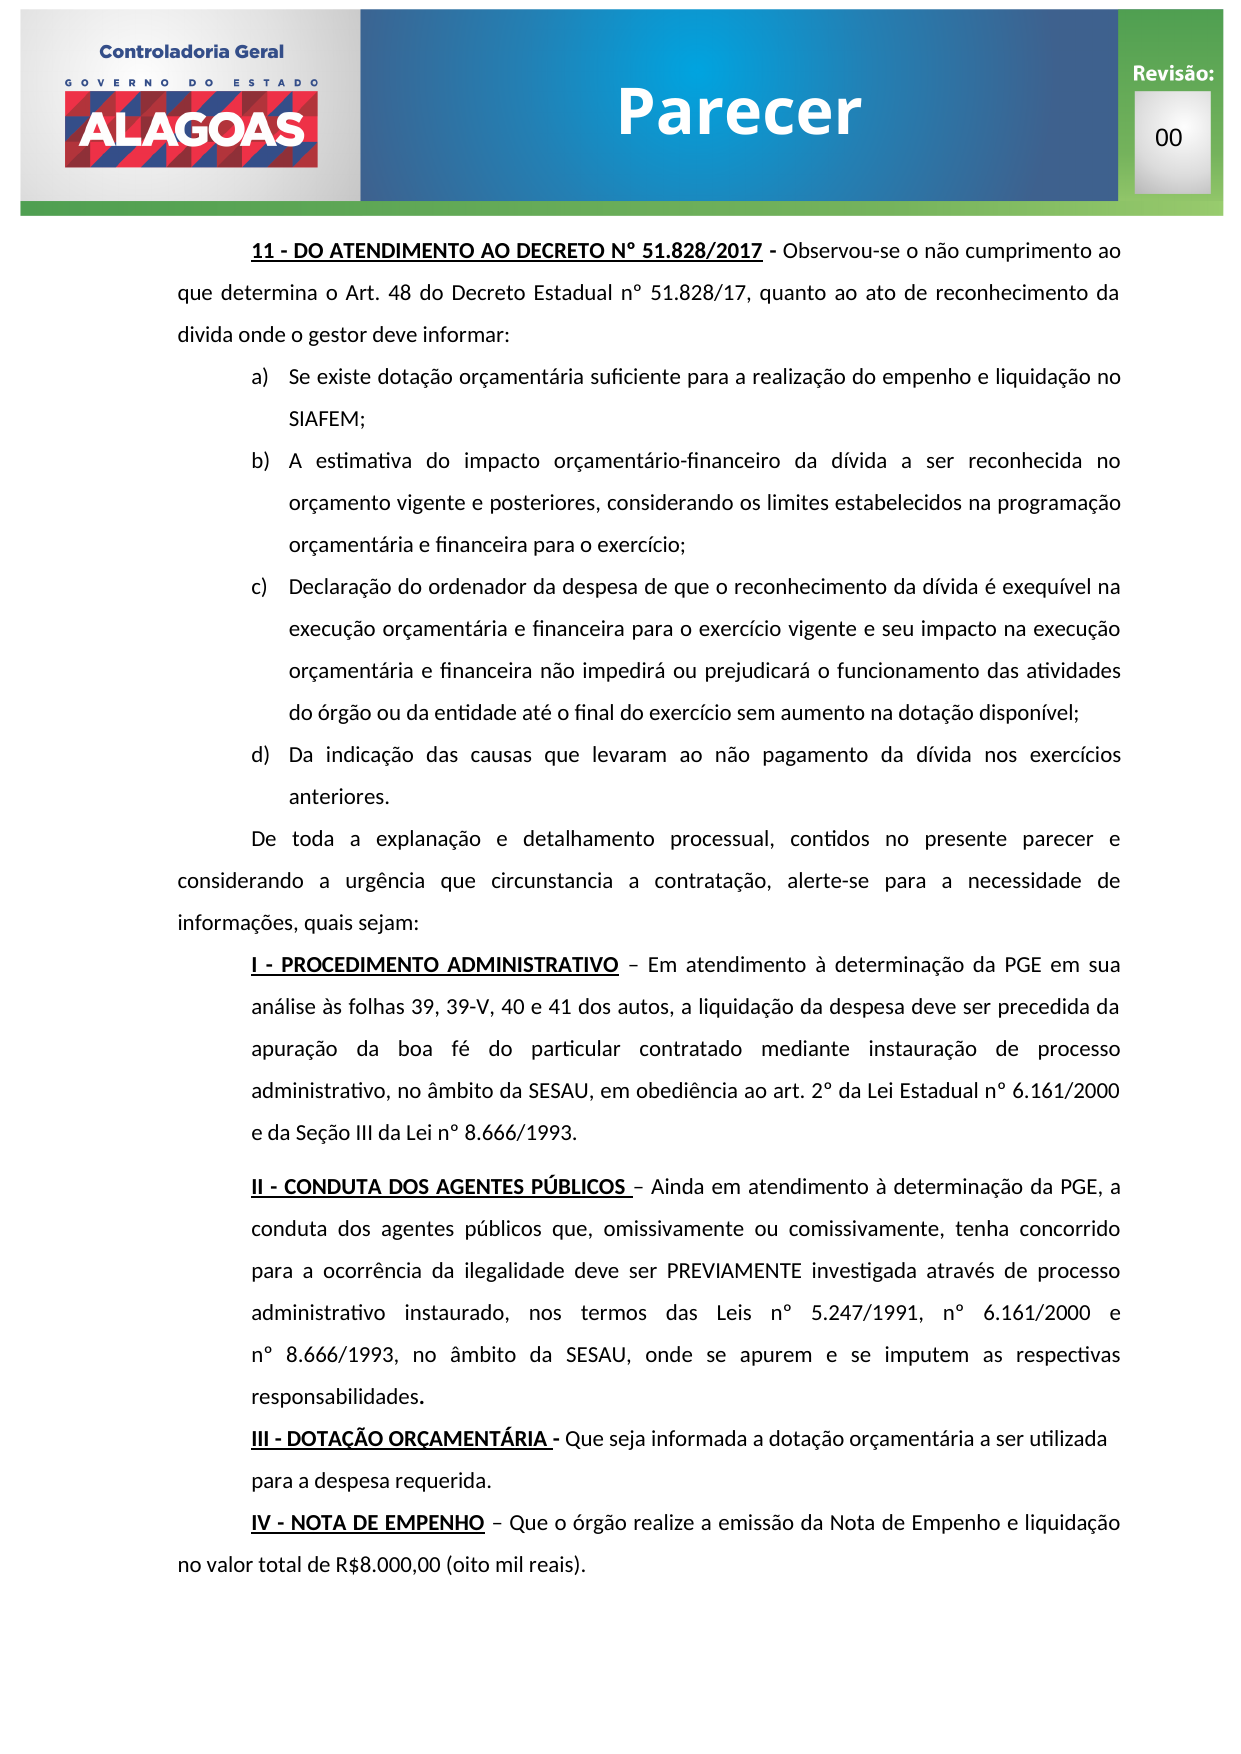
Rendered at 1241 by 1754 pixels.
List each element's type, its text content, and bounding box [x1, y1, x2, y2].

text De toda a explanação e detalhamento processual, contidos no presente parecer e considerando a urgência que circunstancia a contratação, alerte-se para a necessidade de informações, quais sejam: [177, 824, 1122, 936]
text III - DOTAÇÃO ORÇAMENTÁRIA - Que seja informada a dotação orçamentária a ser utilizada para a despesa requerida. [251, 1424, 1122, 1494]
list Declaração do ordenador da despesa de que o reconhecimento da dívida é exequível na execução orçamentária e financeira para o exercício vigente e seu impacto na execução orçamentária e financeira não impedirá ou prejudicará o funcionamento das atividades do órgão ou da entidade até o final do exercício sem aumento na dotação disponível; [251, 572, 1122, 726]
text IV - NOTA DE EMPENHO – Que o órgão realize a emissão da Nota de Empenho e liquidação no valor total de R$8.000,00 (oito mil reais). [177, 1508, 1122, 1578]
picture [20, 9, 1224, 216]
list II - CONDUTA DOS AGENTES PÚBLICOS – Ainda em atendimento à determinação da PGE, a conduta dos agentes públicos que, omissivamente ou comissivamente, tenha concorrido para a ocorrência da ilegalidade deve ser PREVIAMENTE investigada através de processo administrativo instaurado, nos termos das Leis nº 5.247/1991, nº 6.161/2000 e nº 8.666/1993, no âmbito da SESAU, onde se apurem e se imputem as respectivas responsabilidades. [251, 1172, 1122, 1410]
text I - PROCEDIMENTO ADMINISTRATIVO – Em atendimento à determinação da PGE em sua análise às folhas 39, 39-V, 40 e 41 dos autos, a liquidação da despesa deve ser precedida da apuração da boa fé do particular contratado mediante instauração de processo administrativo, no âmbito da SESAU, em obediência ao art. 2º da Lei Estadual nº 6.161/2000 e da Seção III da Lei nº 8.666/1993. [251, 950, 1122, 1146]
list Da indicação das causas que levaram ao não pagamento da dívida nos exercícios anteriores. [251, 740, 1122, 810]
list Se existe dotação orçamentária suficiente para a realização do empenho e liquidação no SIAFEM; [251, 362, 1122, 432]
text 11 - DO ATENDIMENTO AO DECRETO Nº 51.828/2017 - Observou-se o não cumprimento ao que determina o Art. 48 do Decreto Estadual nº 51.828/17, quanto ao ato de reconhecimento da divida onde o gestor deve informar: [177, 236, 1122, 348]
list A estimativa do impacto orçamentário-financeiro da dívida a ser reconhecida no orçamento vigente e posteriores, considerando os limites estabelecidos na programação orçamentária e financeira para o exercício; [251, 446, 1122, 558]
